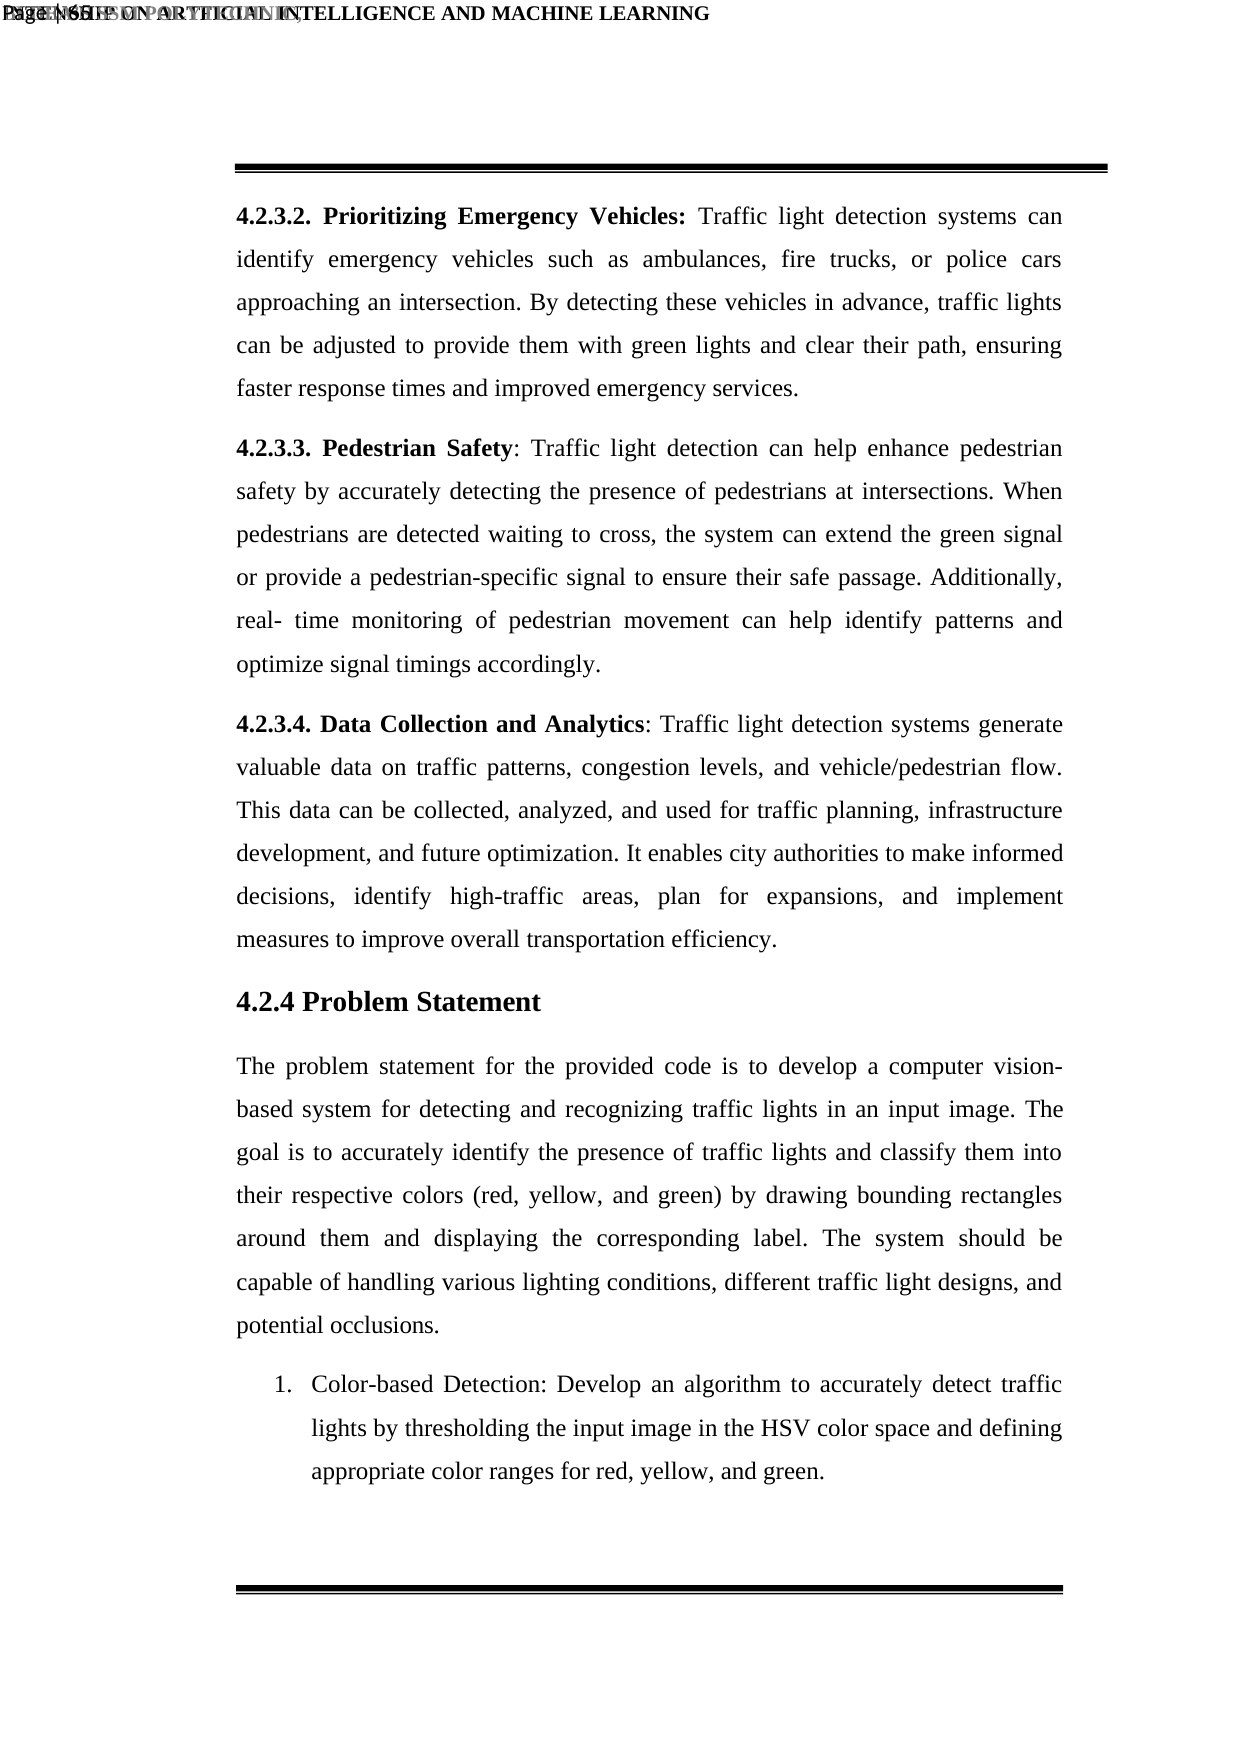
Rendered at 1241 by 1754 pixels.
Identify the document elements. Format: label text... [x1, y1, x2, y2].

list Pedestrian Safety: Traffic light detection can help enhance pedestrian safety by accurately detecting the presence of pedestrians at intersections. When pedestrians are detected waiting to cross, the system can extend the green signal or provide a pedestrian-specific signal to ensure their safe passage. Additionally, real- time monitoring of pedestrian movement can help identify patterns and optimize signal timings accordingly. [236, 433, 1063, 677]
list Color-based Detection: Develop an algorithm to accurately detect traffic lights by thresholding the input image in the HSV color space and defining appropriate color ranges for red, yellow, and green. [274, 1369, 1063, 1484]
text The problem statement for the provided code is to develop a computer vision-based system for detecting and recognizing traffic lights in an input image. The goal is to accurately identify the presence of traffic lights and classify them into their respective colors (red, yellow, and green) by drawing bounding rectangles around them and displaying the corresponding label. The system should be capable of handling various lighting conditions, different traffic light designs, and potential occlusions. [236, 1051, 1063, 1338]
list Prioritizing Emergency Vehicles: Traffic light detection systems can identify emergency vehicles such as ambulances, fire trucks, or police cars approaching an intersection. By detecting these vehicles in advance, traffic lights can be adjusted to provide them with green lights and clear their path, ensuring faster response times and improved emergency services. [236, 201, 1063, 402]
list Data Collection and Analytics: Traffic light detection systems generate valuable data on traffic patterns, congestion levels, and vehicle/pedestrian flow. This data can be collected, analyzed, and used for traffic planning, infrastructure development, and future optimization. It enables city authorities to make informed decisions, identify high-traffic areas, plan for expansions, and implement measures to improve overall transportation efficiency. [236, 709, 1063, 953]
subtitle Problem Statement [236, 984, 1117, 1018]
